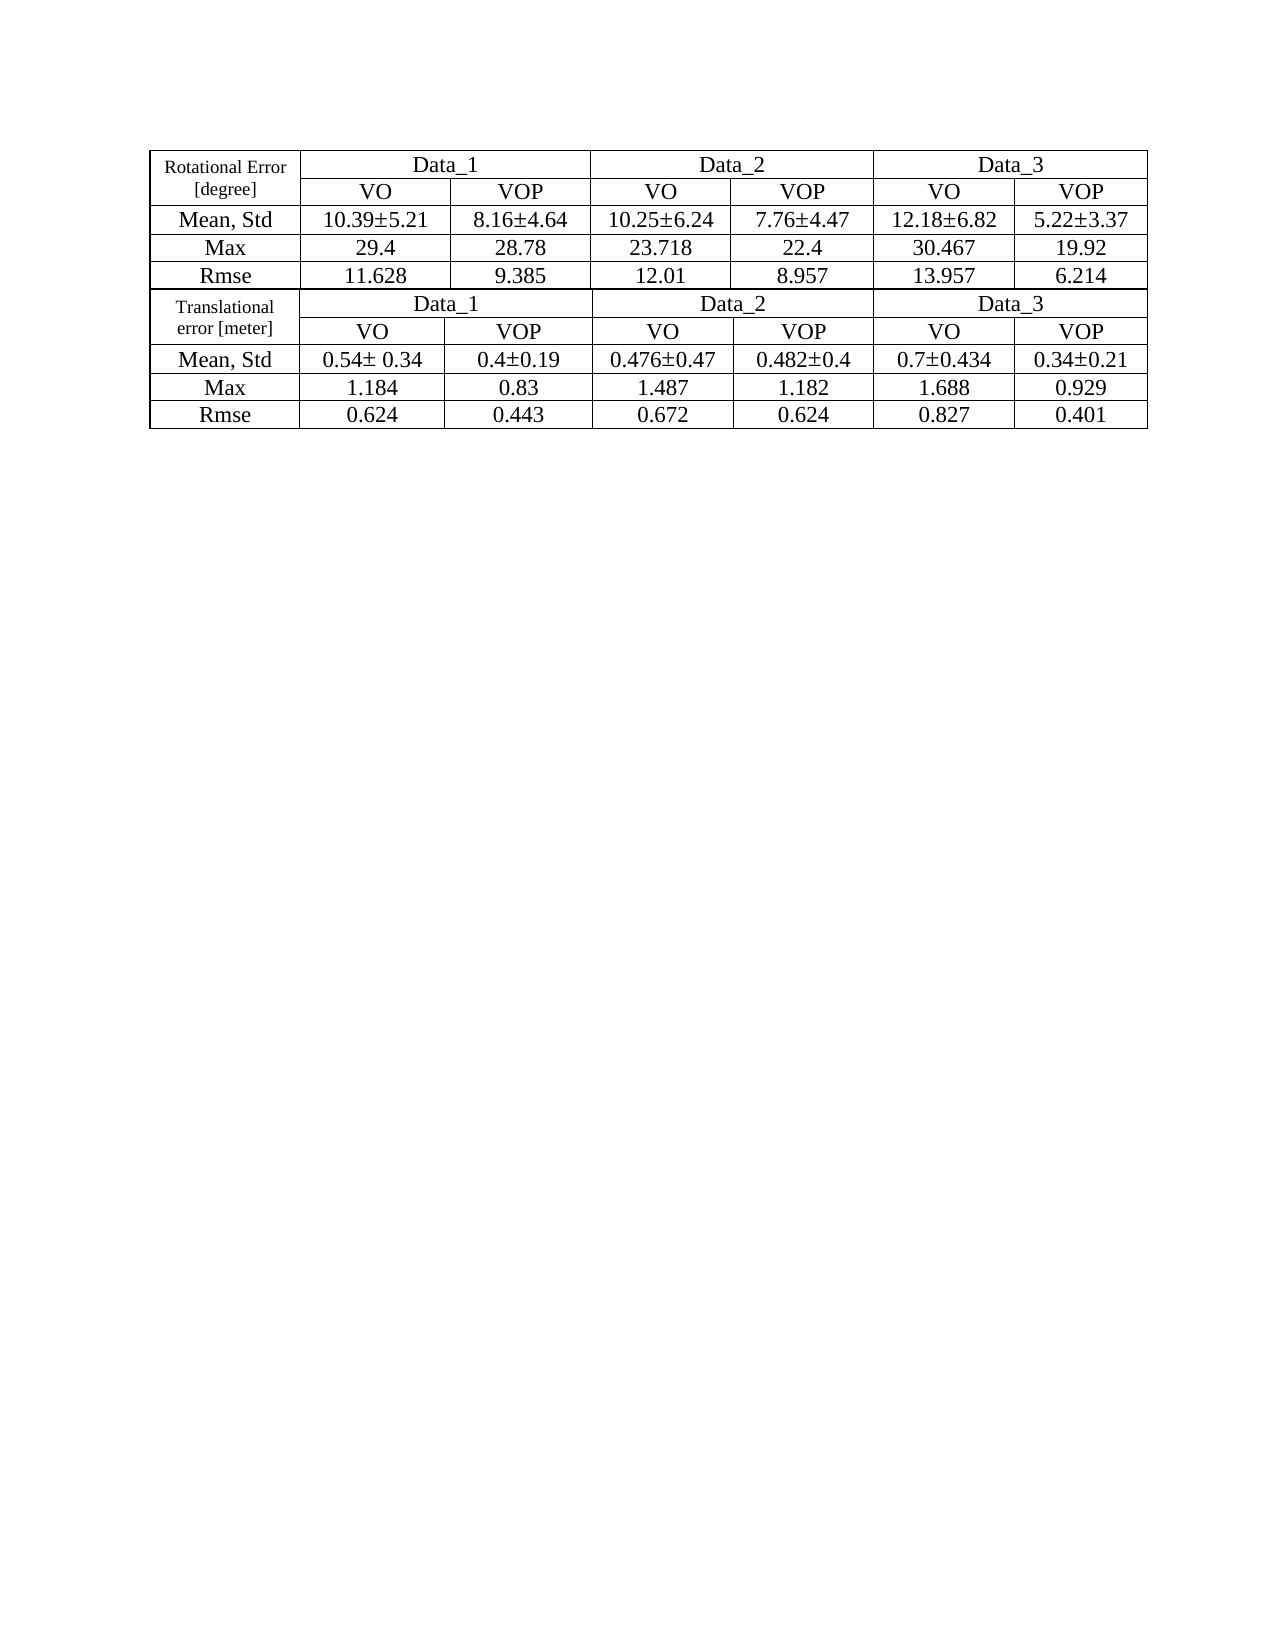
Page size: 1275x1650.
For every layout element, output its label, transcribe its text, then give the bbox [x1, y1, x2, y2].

table_cell 8.957 [731, 262, 873, 288]
table_cell Mean, Std [151, 345, 299, 373]
table_cell 0.4820.4 [734, 345, 873, 373]
table_cell Max [151, 374, 299, 400]
table_cell 28.78 [451, 235, 590, 261]
table_cell VOP [731, 179, 873, 205]
table_header Data_1 [301, 151, 590, 177]
table_cell 0.340.21 [1015, 345, 1147, 373]
table_cell 6.214 [1015, 262, 1147, 288]
table_cell 1.184 [300, 374, 444, 400]
table_cell VO [874, 318, 1014, 344]
table_cell VO [591, 179, 730, 205]
table_cell 23.718 [591, 235, 730, 261]
table_cell 5.223.37 [1015, 206, 1147, 233]
table_cell 22.4 [731, 235, 873, 261]
table_cell 0.401 [1015, 401, 1147, 427]
table_cell 12.01 [591, 262, 730, 288]
table_cell Rmse [151, 401, 299, 427]
table_cell VO [874, 179, 1014, 205]
table_cell Max [151, 235, 300, 261]
table_cell 19.92 [1015, 235, 1147, 261]
table_cell 10.256.24 [591, 206, 730, 233]
table_header Data_3 [874, 151, 1147, 177]
table_cell VOP [734, 318, 873, 344]
table_cell 0.929 [1015, 374, 1147, 400]
table_header Data_1 [300, 290, 592, 317]
table_header Rotational Error [degree] [151, 151, 300, 205]
table_cell VOP [1015, 318, 1147, 344]
table_cell VO [301, 179, 450, 205]
table_cell 30.467 [874, 235, 1014, 261]
table_cell 0.672 [593, 401, 733, 427]
table_cell VO [300, 318, 444, 344]
table_cell 13.957 [874, 262, 1014, 288]
table_cell 0.70.434 [874, 345, 1014, 373]
table_header Data_3 [874, 290, 1147, 317]
table_cell VOP [451, 179, 590, 205]
table_cell 0.624 [300, 401, 444, 427]
table_header Data_2 [593, 290, 873, 317]
table_cell 1.182 [734, 374, 873, 400]
table_cell 0.54 0.34 [300, 345, 444, 373]
table_cell 1.487 [593, 374, 733, 400]
table_cell 9.385 [451, 262, 590, 288]
table_cell 12.186.82 [874, 206, 1014, 233]
table_cell 8.164.64 [451, 206, 590, 233]
table_cell 0.40.19 [445, 345, 592, 373]
table_cell VO [593, 318, 733, 344]
table_cell VOP [1015, 179, 1147, 205]
table_cell 1.688 [874, 374, 1014, 400]
table_cell 11.628 [301, 262, 450, 288]
table_cell 7.764.47 [731, 206, 873, 233]
table_cell 29.4 [301, 235, 450, 261]
table_cell 0.4760.47 [593, 345, 733, 373]
table_header Translational error [meter] [151, 290, 299, 344]
table_cell 10.395.21 [301, 206, 450, 233]
table_header Data_2 [591, 151, 873, 177]
table_cell Mean, Std [151, 206, 300, 233]
table_cell 0.83 [445, 374, 592, 400]
table_cell Rmse [151, 262, 300, 288]
table_cell 0.443 [445, 401, 592, 427]
table_cell 0.827 [874, 401, 1014, 427]
table_cell VOP [445, 318, 592, 344]
table_cell 0.624 [734, 401, 873, 427]
